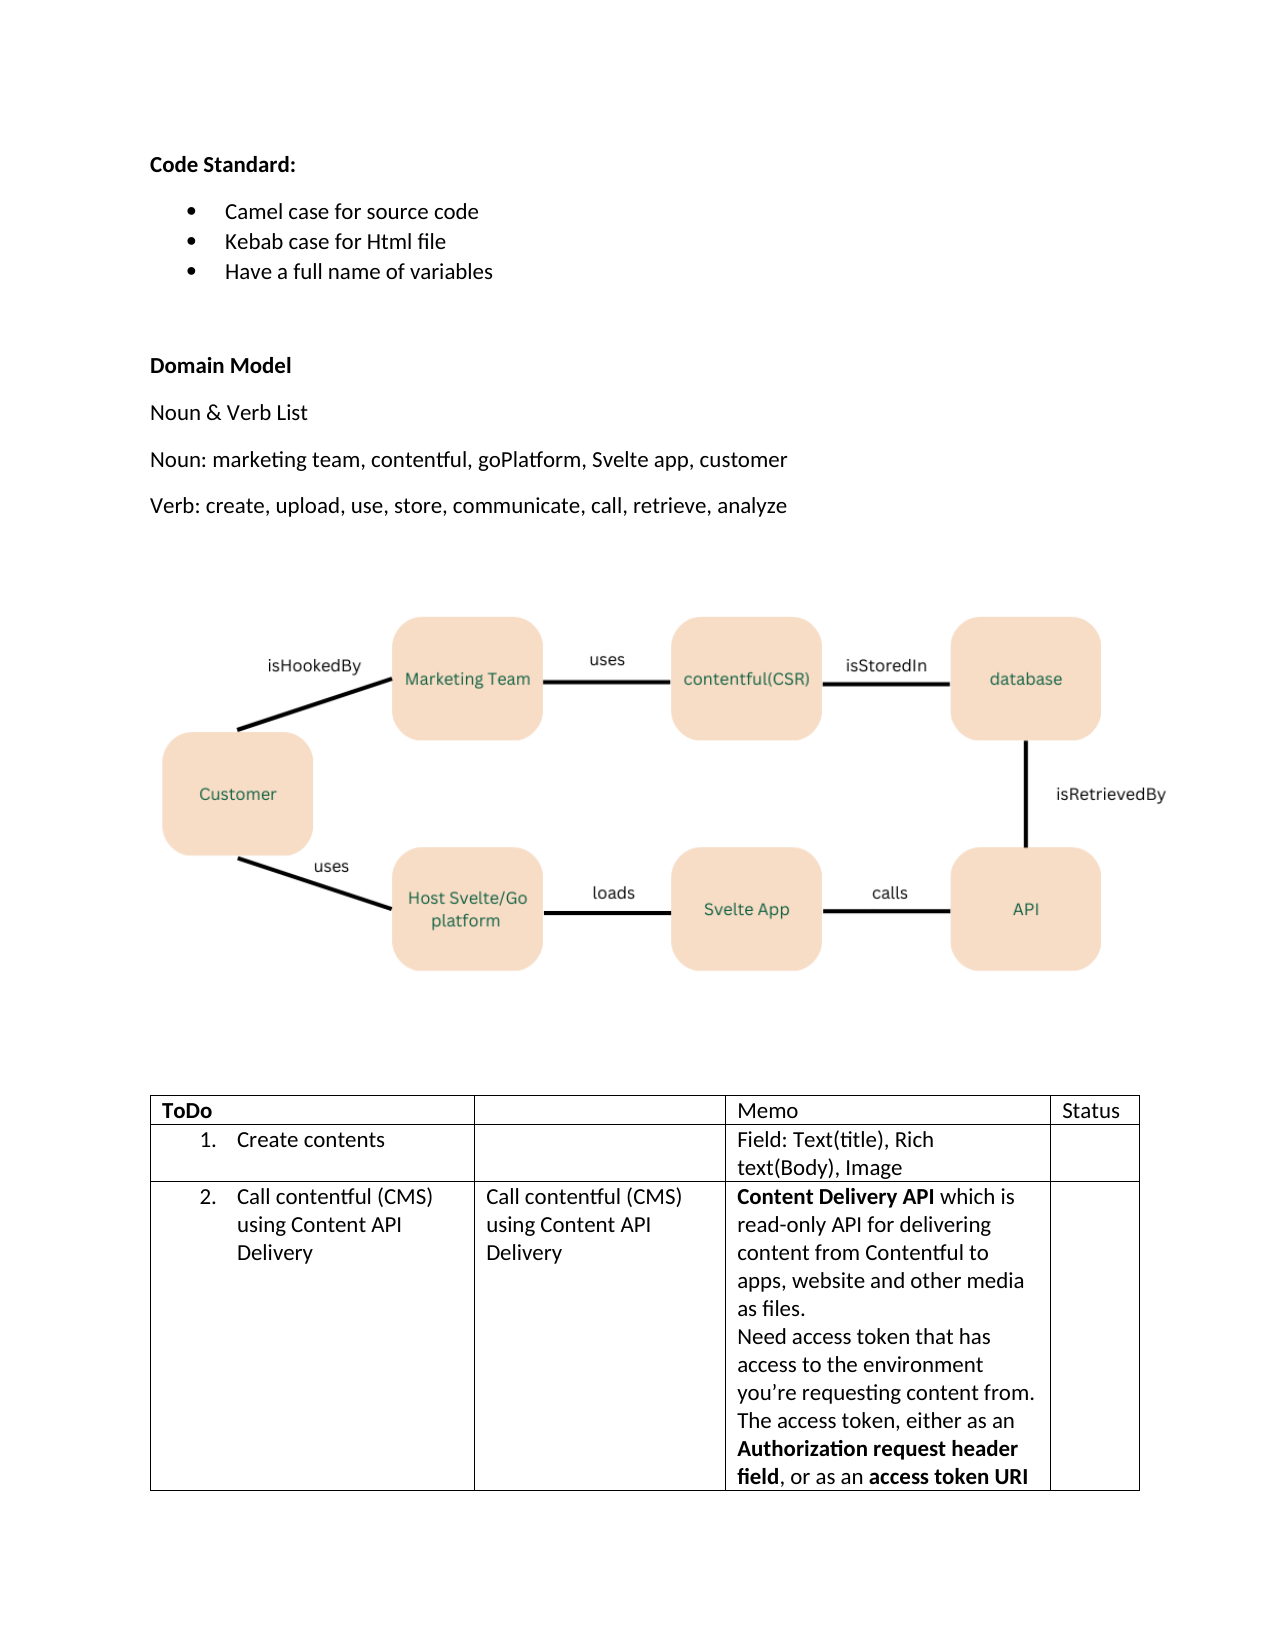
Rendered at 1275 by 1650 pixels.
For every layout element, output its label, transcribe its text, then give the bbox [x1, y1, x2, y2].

picture [150, 585, 1181, 983]
text Noun: marketing team, contentful, goPlatform, Svelte app, customer [150, 445, 1125, 473]
table_cell [1051, 1182, 1139, 1490]
text Noun & Verb List [150, 398, 1125, 426]
list Have a full name of variables [187, 257, 1125, 285]
list Kebab case for Html file [187, 227, 1125, 255]
table_cell Create contents [151, 1125, 474, 1181]
table_header Status [1051, 1096, 1139, 1124]
table_cell Call contentful (CMS) using Content API Delivery [151, 1182, 474, 1490]
table_header ToDo [151, 1096, 474, 1124]
table_cell [475, 1125, 725, 1181]
table_cell Call contentful (CMS) using Content API Delivery [475, 1182, 725, 1490]
table_header [475, 1096, 725, 1124]
table_cell Field: Text(title), Rich text(Body), Image [726, 1125, 1050, 1181]
table_header Memo [726, 1096, 1050, 1124]
list Camel case for source code [187, 197, 1125, 225]
text Code Standard: [150, 150, 1125, 178]
table_cell [1051, 1125, 1139, 1181]
text Domain Model [150, 351, 1125, 379]
text Verb: create, upload, use, store, communicate, call, retrieve, analyze [150, 492, 1125, 520]
